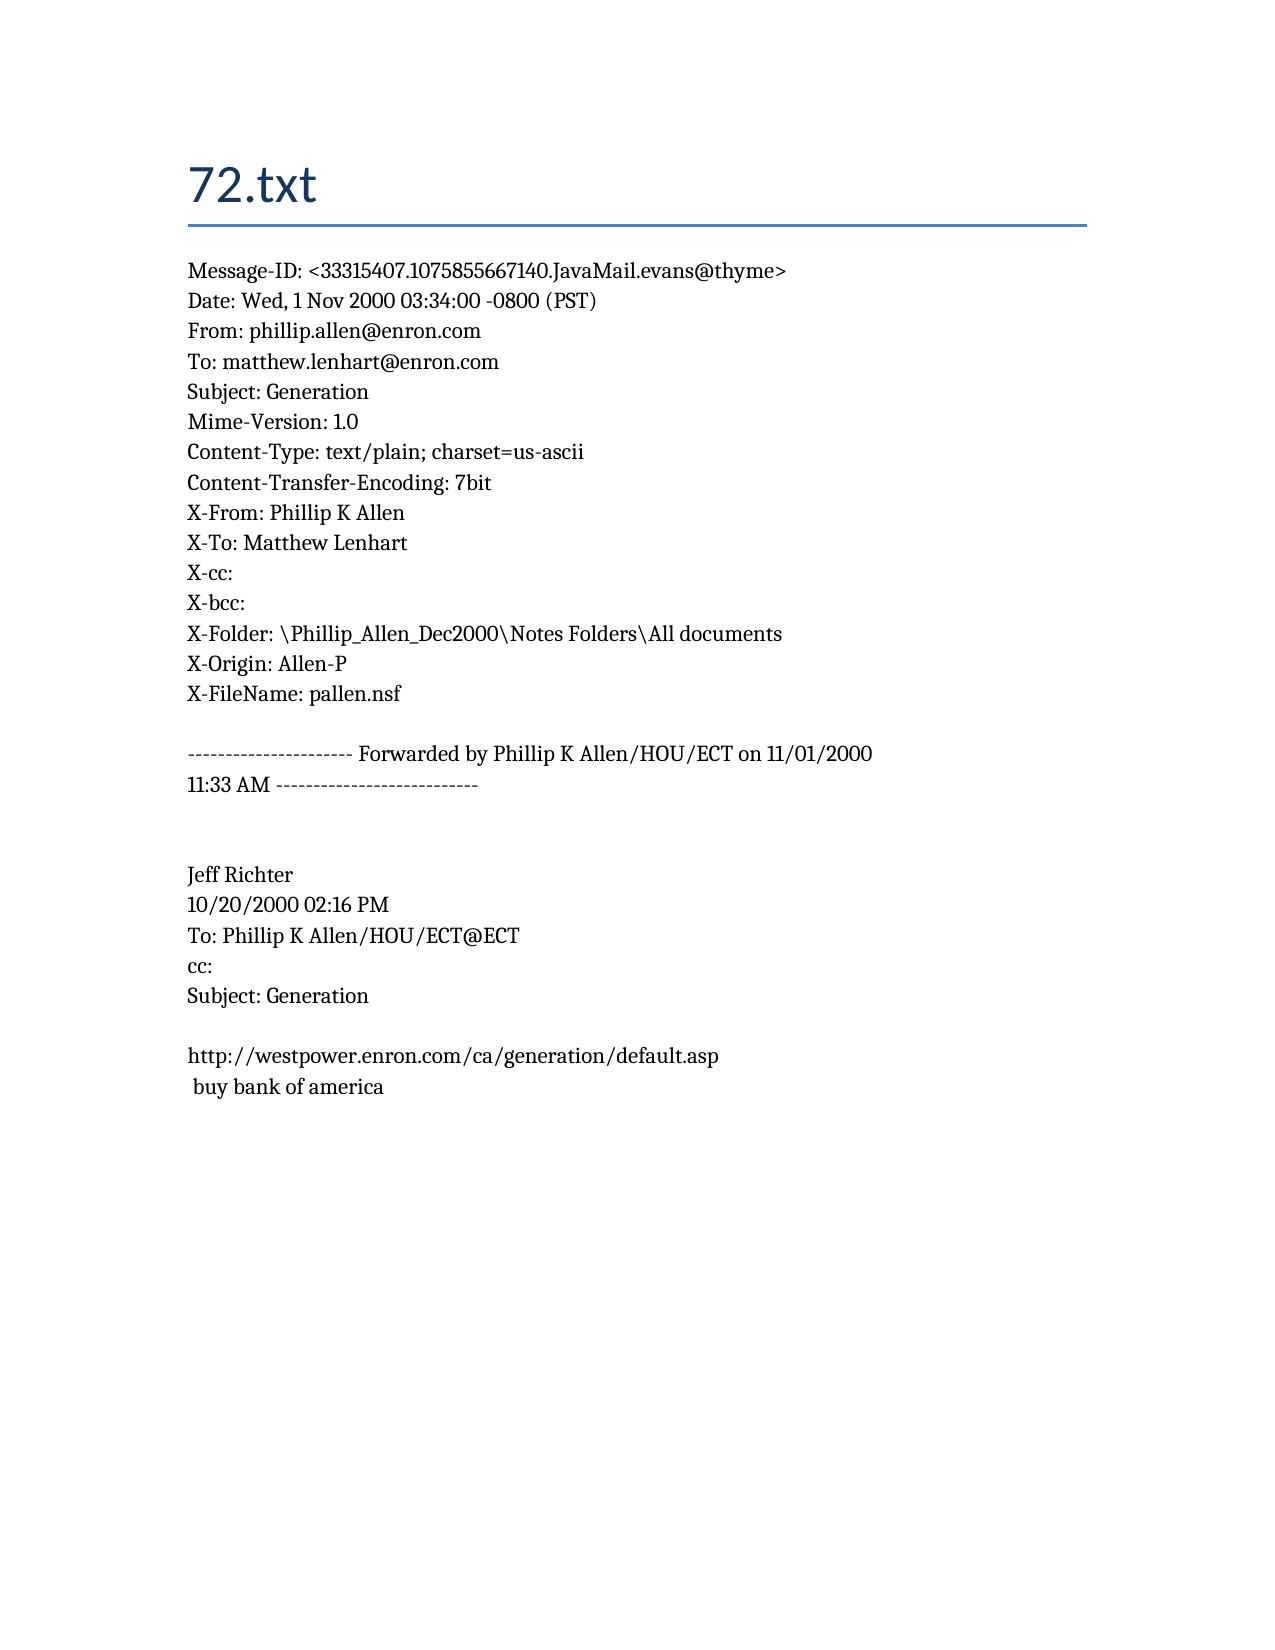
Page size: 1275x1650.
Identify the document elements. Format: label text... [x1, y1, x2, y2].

text Message-ID: <33315407.1075855667140.JavaMail.evans@thyme> Date: Wed, 1 Nov 2000 03:34:00 -0800 (PST) From: phillip.allen@enron.com To: matthew.lenhart@enron.com Subject: Generation Mime-Version: 1.0 Content-Type: text/plain; charset=us-ascii Content-Transfer-Encoding: 7bit X-From: Phillip K Allen X-To: Matthew Lenhart X-cc: X-bcc: X-Folder: \Phillip_Allen_Dec2000\Notes Folders\All documents X-Origin: Allen-P X-FileName: pallen.nsf ---------------------- Forwarded by Phillip K Allen/HOU/ECT on 11/01/2000 11:33 AM --------------------------- Jeff Richter 10/20/2000 02:16 PM To: Phillip K Allen/HOU/ECT@ECT cc: Subject: Generation http://westpower.enron.com/ca/generation/default.asp buy bank of america [187, 258, 1087, 1100]
title 72.txt [187, 150, 1087, 227]
